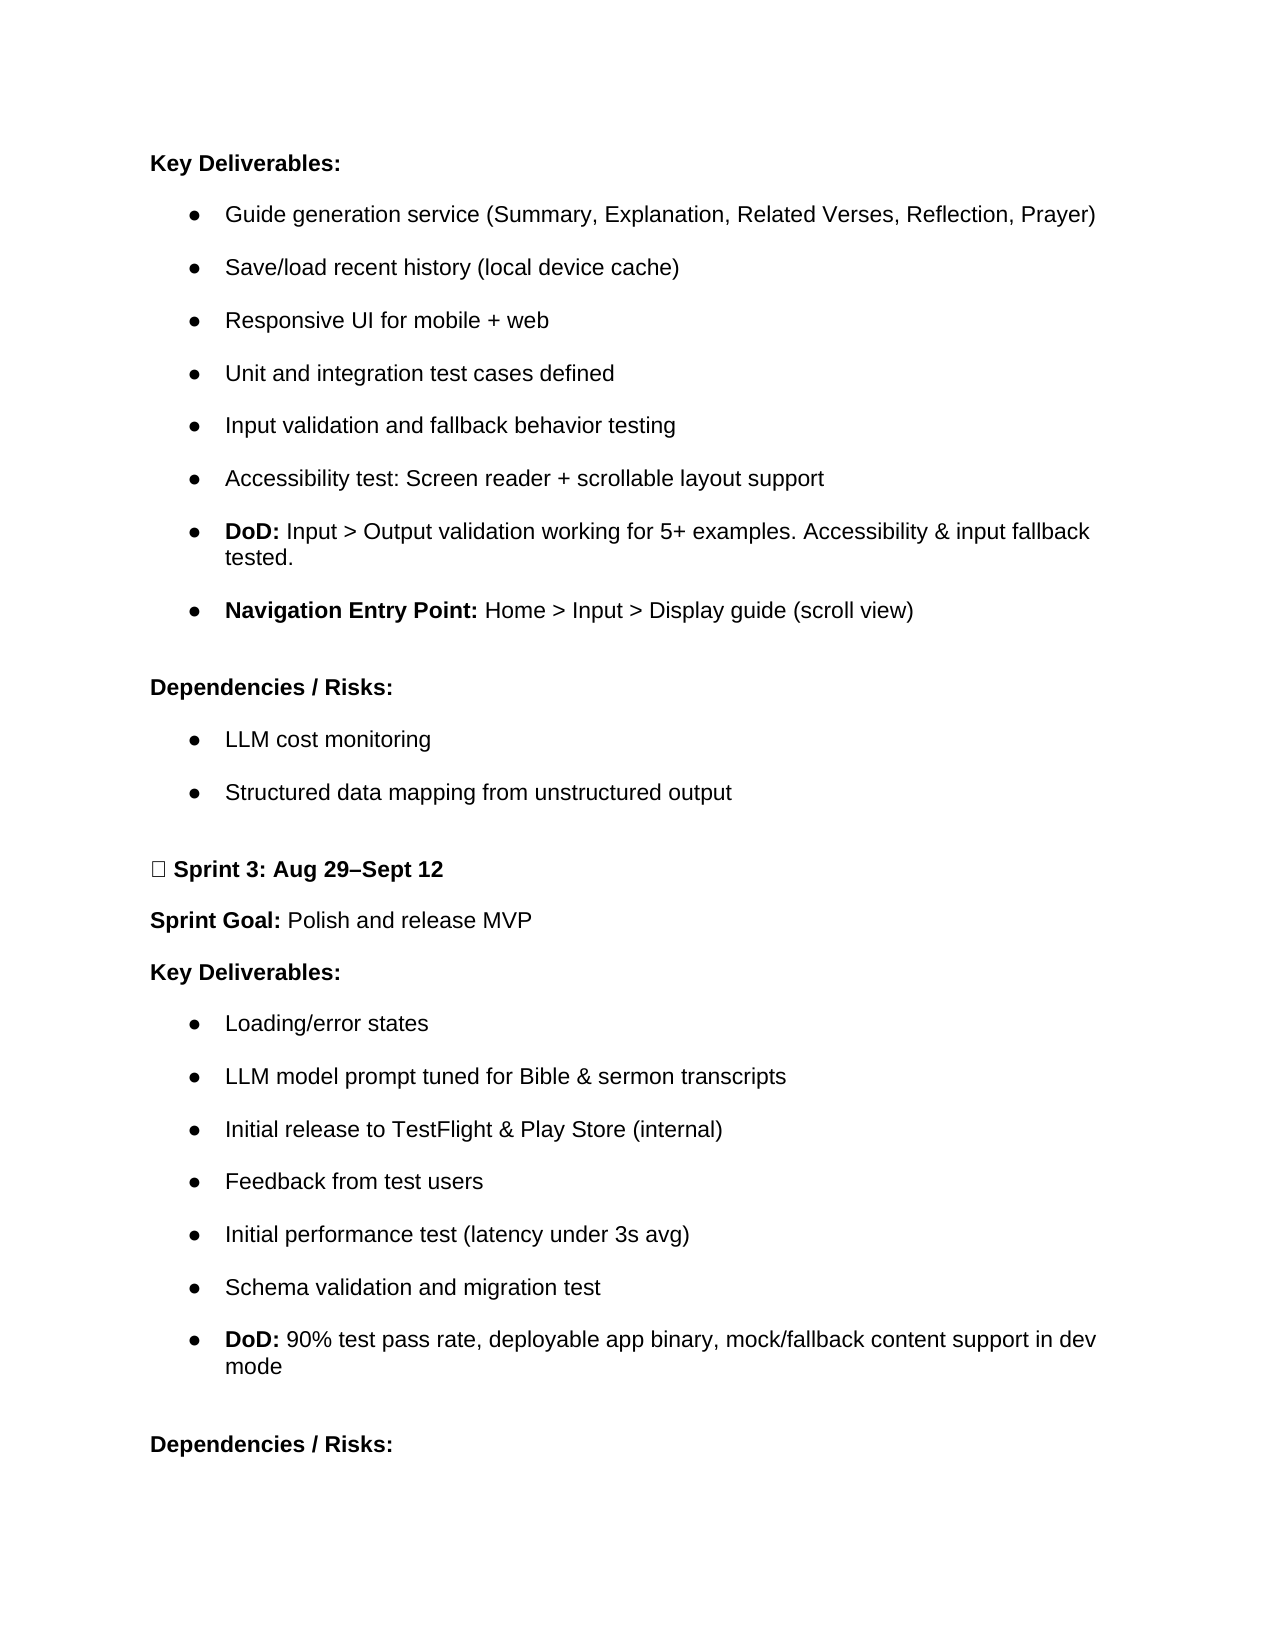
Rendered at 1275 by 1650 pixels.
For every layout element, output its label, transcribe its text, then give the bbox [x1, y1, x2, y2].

list Guide generation service (Summary, Explanation, Related Verses, Reflection, Prayer) [187, 201, 1125, 254]
list Accessibility test: Screen reader + scrollable layout support [187, 465, 1125, 518]
list Structured data mapping from unstructured output [187, 778, 1125, 831]
list Unit and integration test cases defined [187, 359, 1125, 412]
text Dependencies / Risks: [150, 1431, 1125, 1457]
text Dependencies / Risks: [150, 674, 1125, 701]
list Initial release to TestFlight & Play Store (internal) [187, 1116, 1125, 1168]
subtitle 🌀 Sprint 3: Aug 29–Sept 12 [150, 856, 1125, 882]
list Initial performance test (latency under 3s avg) [187, 1221, 1125, 1274]
list Save/load recent history (local device cache) [187, 254, 1125, 307]
list Input validation and fallback behavior testing [187, 412, 1125, 465]
text Sprint Goal: Polish and release MVP [150, 907, 1125, 934]
list Loading/error states [187, 1010, 1125, 1063]
text Key Deliverables: [150, 150, 1125, 176]
list Responsive UI for mobile + web [187, 307, 1125, 359]
text Key Deliverables: [150, 959, 1125, 985]
list Schema validation and migration test [187, 1274, 1125, 1326]
list DoD: 90% test pass rate, deployable app binary, mock/fallback content support in dev mode [187, 1326, 1125, 1406]
list Navigation Entry Point: Home > Input > Display guide (scroll view) [187, 597, 1125, 649]
list LLM model prompt tuned for Bible & sermon transcripts [187, 1063, 1125, 1116]
list LLM cost monitoring [187, 726, 1125, 778]
list DoD: Input > Output validation working for 5+ examples. Accessibility & input fallback tested. [187, 518, 1125, 597]
list Feedback from test users [187, 1168, 1125, 1221]
